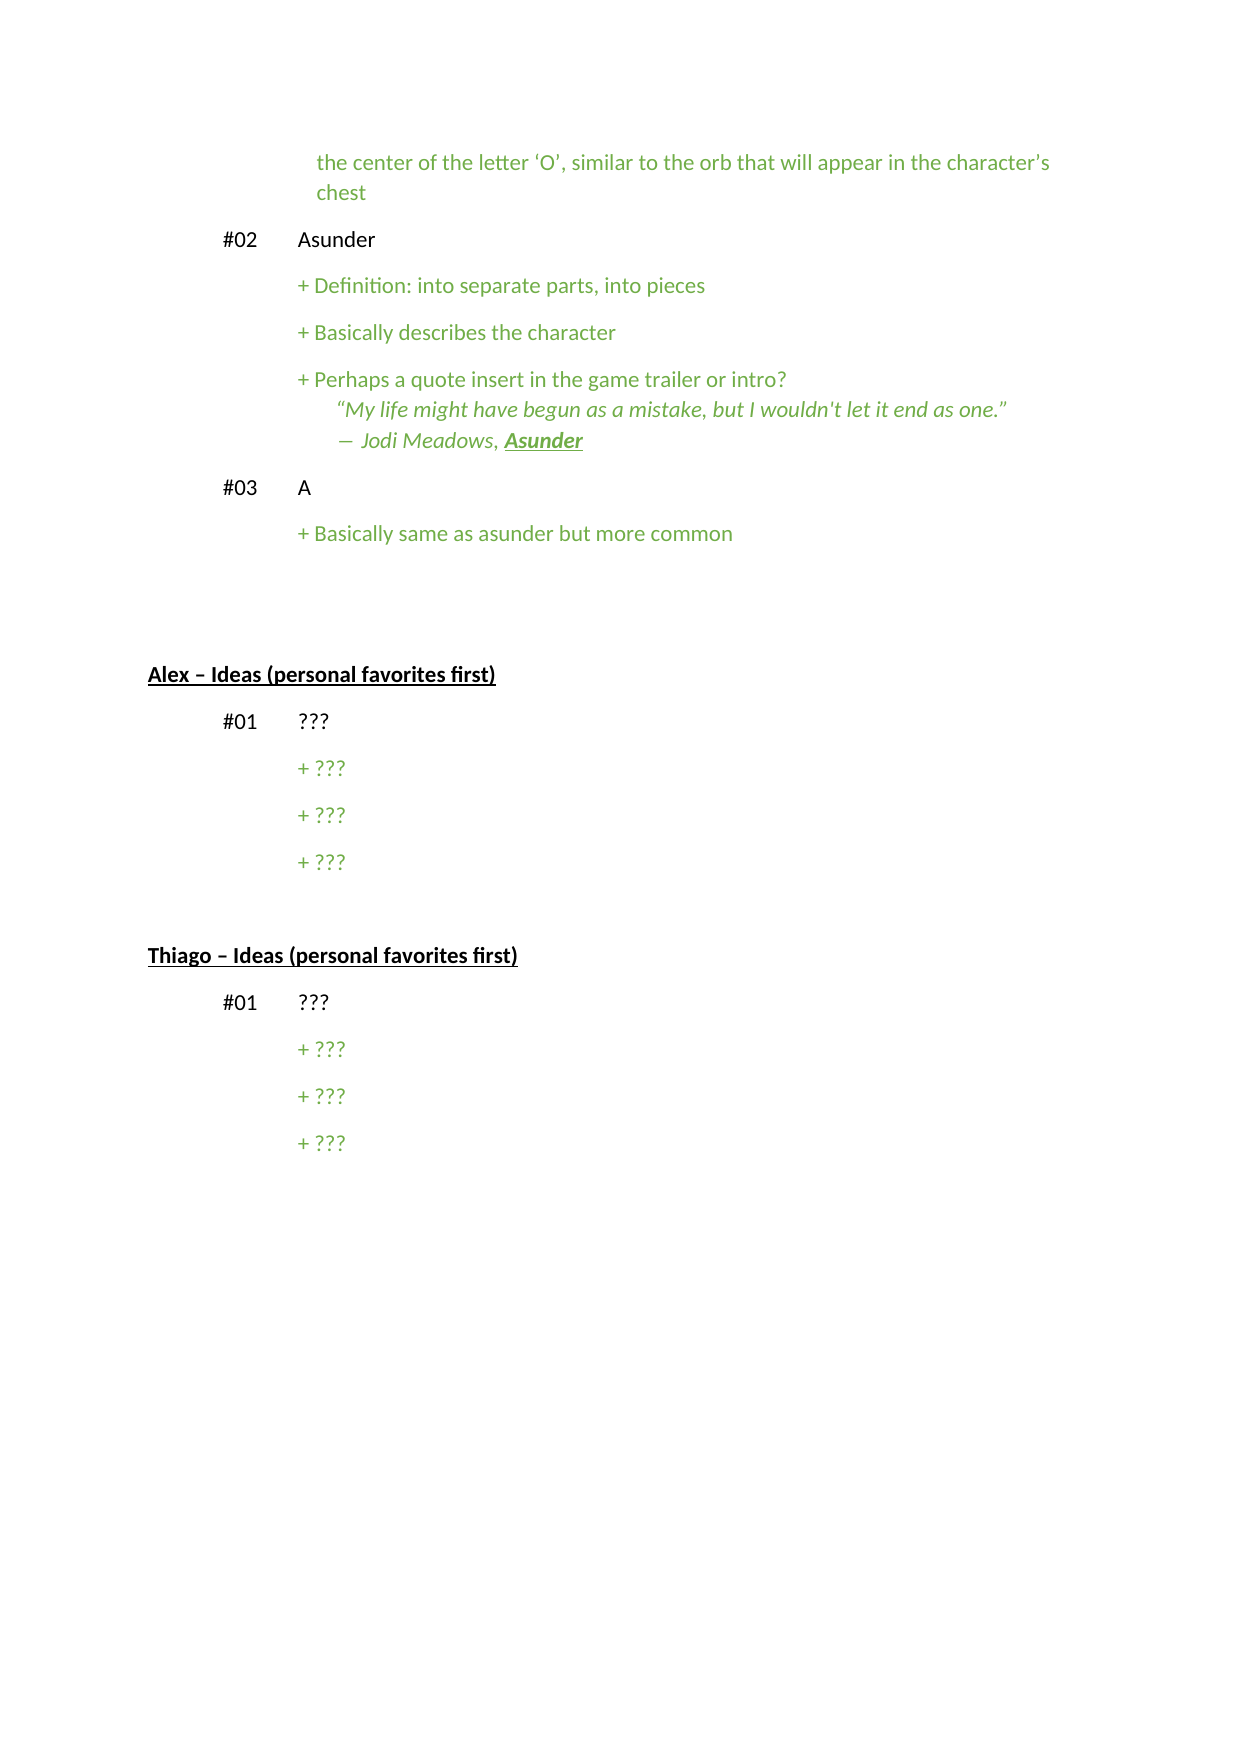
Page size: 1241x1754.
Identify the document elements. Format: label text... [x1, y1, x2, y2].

text + ??? [148, 1035, 1093, 1063]
text + ??? [298, 1129, 1093, 1157]
text Alex – Ideas (personal favorites first) [148, 660, 1093, 688]
text + Basically describes the character [298, 318, 1093, 346]
text #03 A [148, 473, 1093, 501]
text + ??? [148, 1082, 1093, 1110]
text #01 ??? [148, 988, 1093, 1016]
text + Perhaps a quote insert in the game trailer or intro? “My life might have begun as a mistake, but I wouldn't let it end as one.” ― Jodi Meadows, Asunder [298, 365, 1093, 454]
text + Definition: into separate parts, into pieces [148, 272, 1093, 299]
text #02 Asunder [148, 225, 1093, 253]
text + Basically same as asunder but more common [148, 519, 1093, 547]
text #01 ??? [148, 707, 1093, 735]
text + ??? [298, 848, 1093, 876]
text + ??? [148, 801, 1093, 829]
text Thiago – Ideas (personal favorites first) [148, 941, 1093, 969]
text + ??? [148, 754, 1093, 782]
